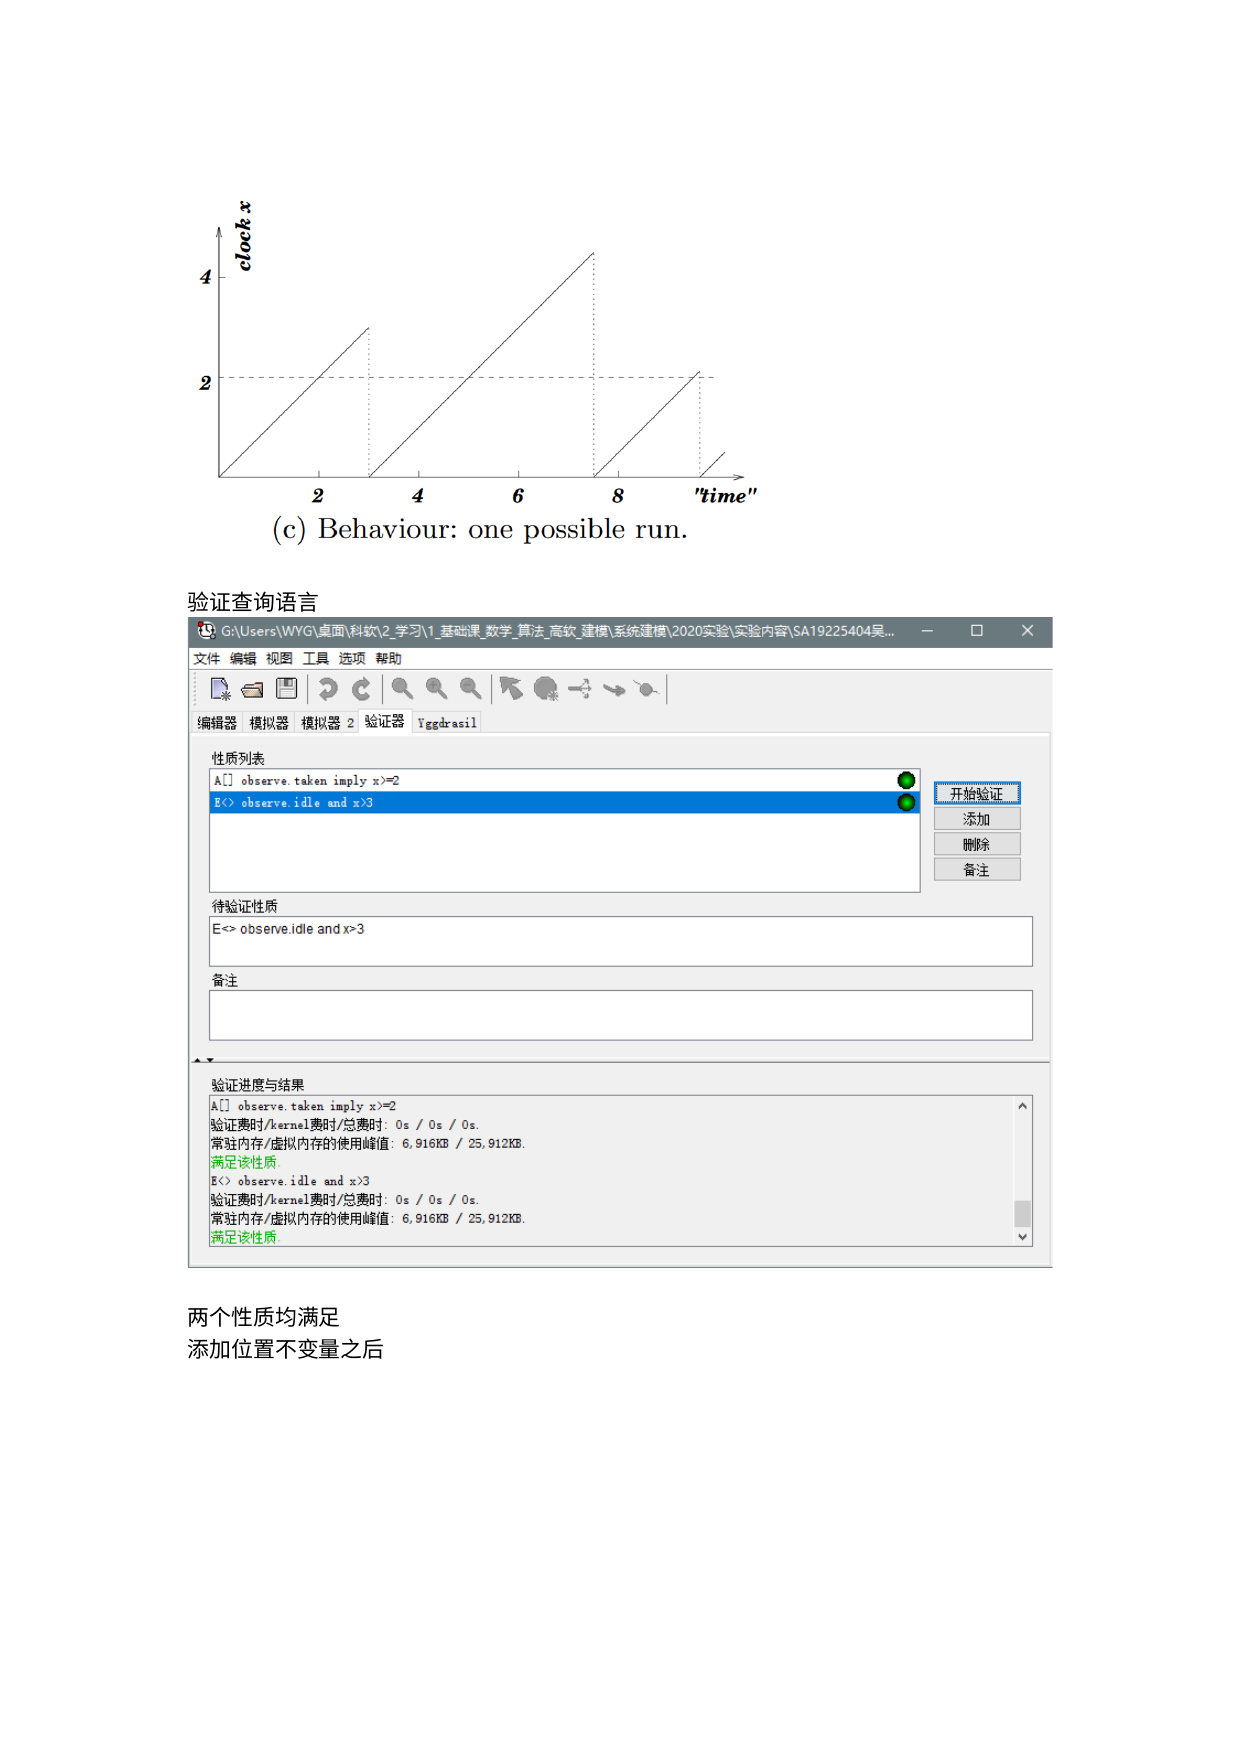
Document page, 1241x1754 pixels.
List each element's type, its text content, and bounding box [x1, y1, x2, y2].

text 验证查询语言 [187, 584, 1053, 617]
text 两个性质均满足 [187, 1299, 1053, 1332]
picture [187, 194, 766, 554]
text 添加位置不变量之后 [187, 1332, 1053, 1364]
picture [187, 617, 1053, 1268]
